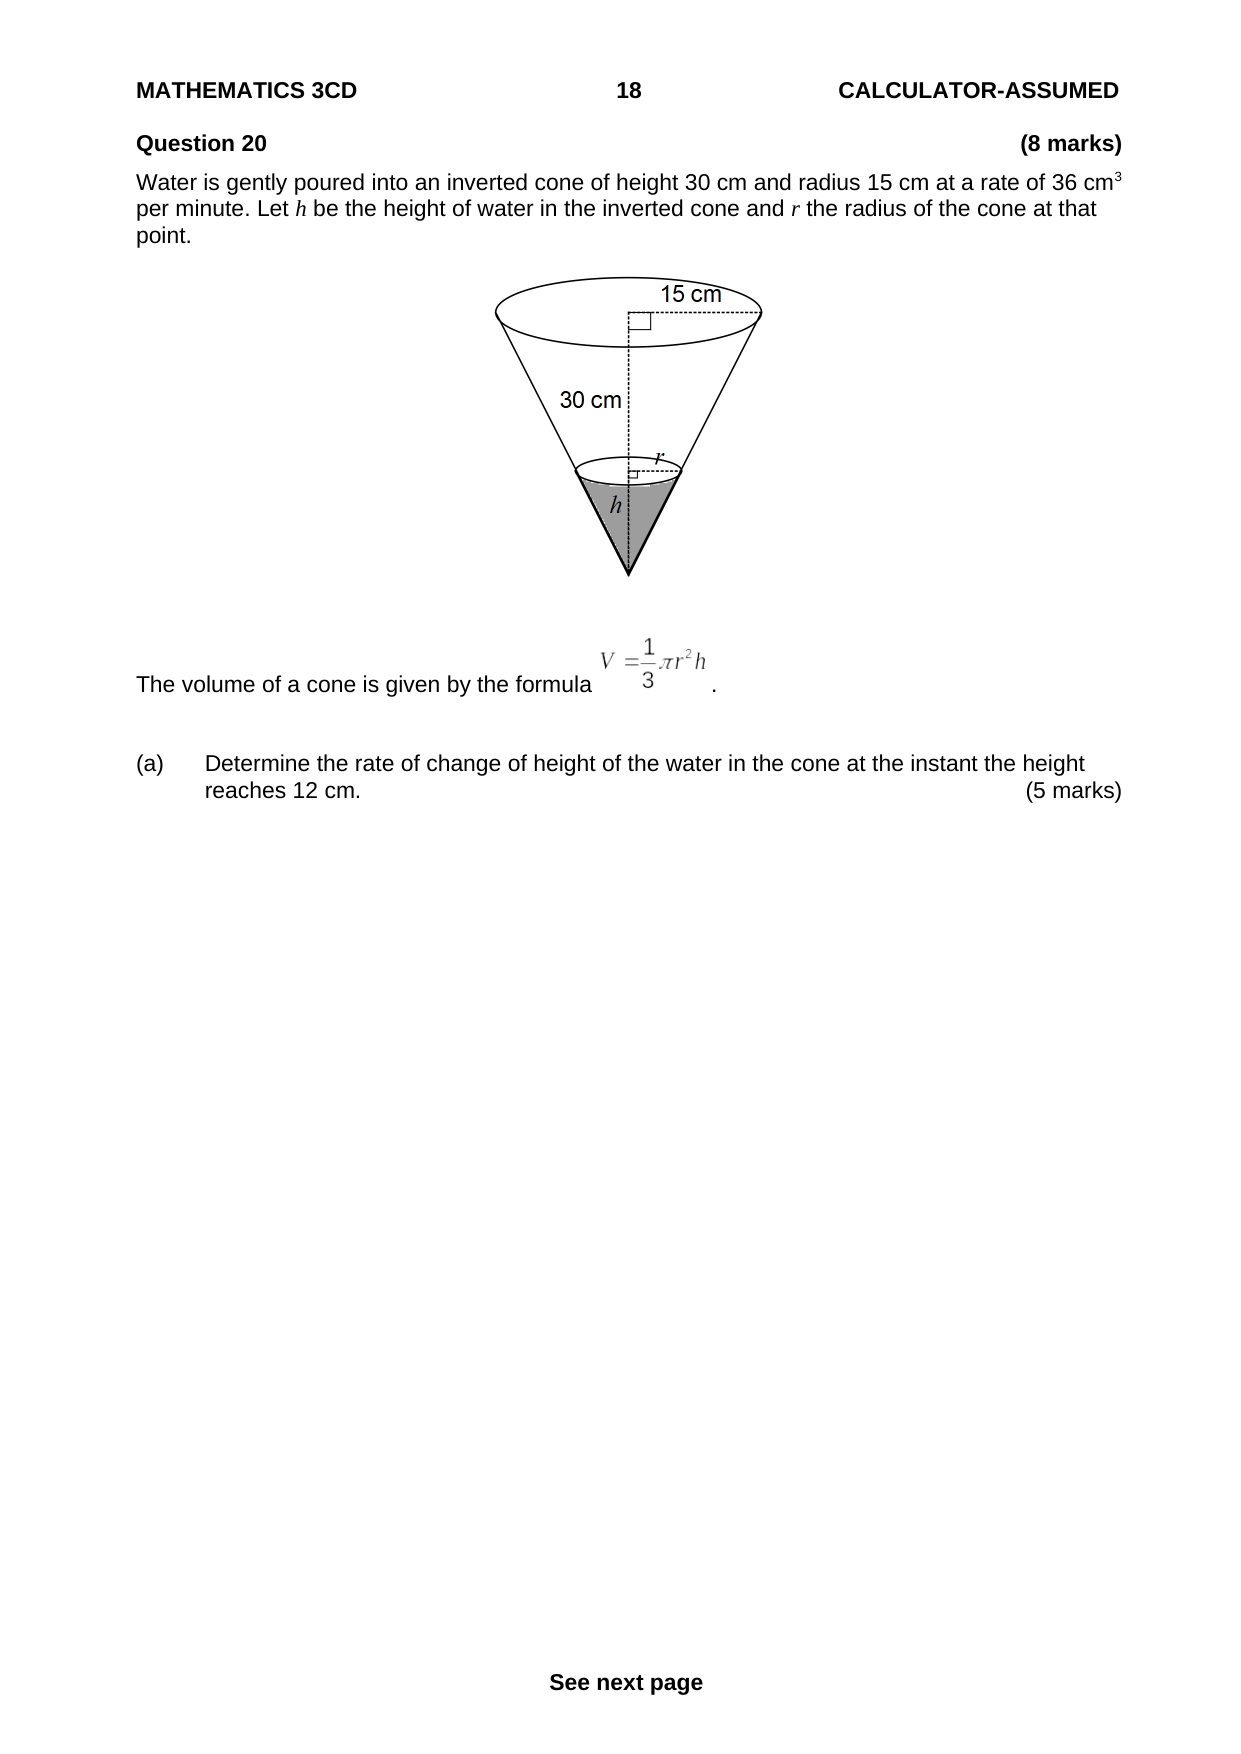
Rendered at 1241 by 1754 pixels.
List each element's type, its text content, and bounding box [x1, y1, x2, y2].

text Question 20 (8 marks) [136, 130, 1122, 156]
text (a) Determine the rate of change of height of the water in the cone at the instant the height reaches 12 cm. (5 marks) [136, 750, 1122, 803]
picture [492, 274, 766, 579]
text Water is gently poured into an inverted cone of height 30 cm and radius 15 cm at a rate of 36 cm3 per minute. Let h be the height of water in the inverted cone and r the radius of the cone at that point. [136, 169, 1122, 248]
text The volume of a cone is given by the formula . [136, 632, 1122, 697]
